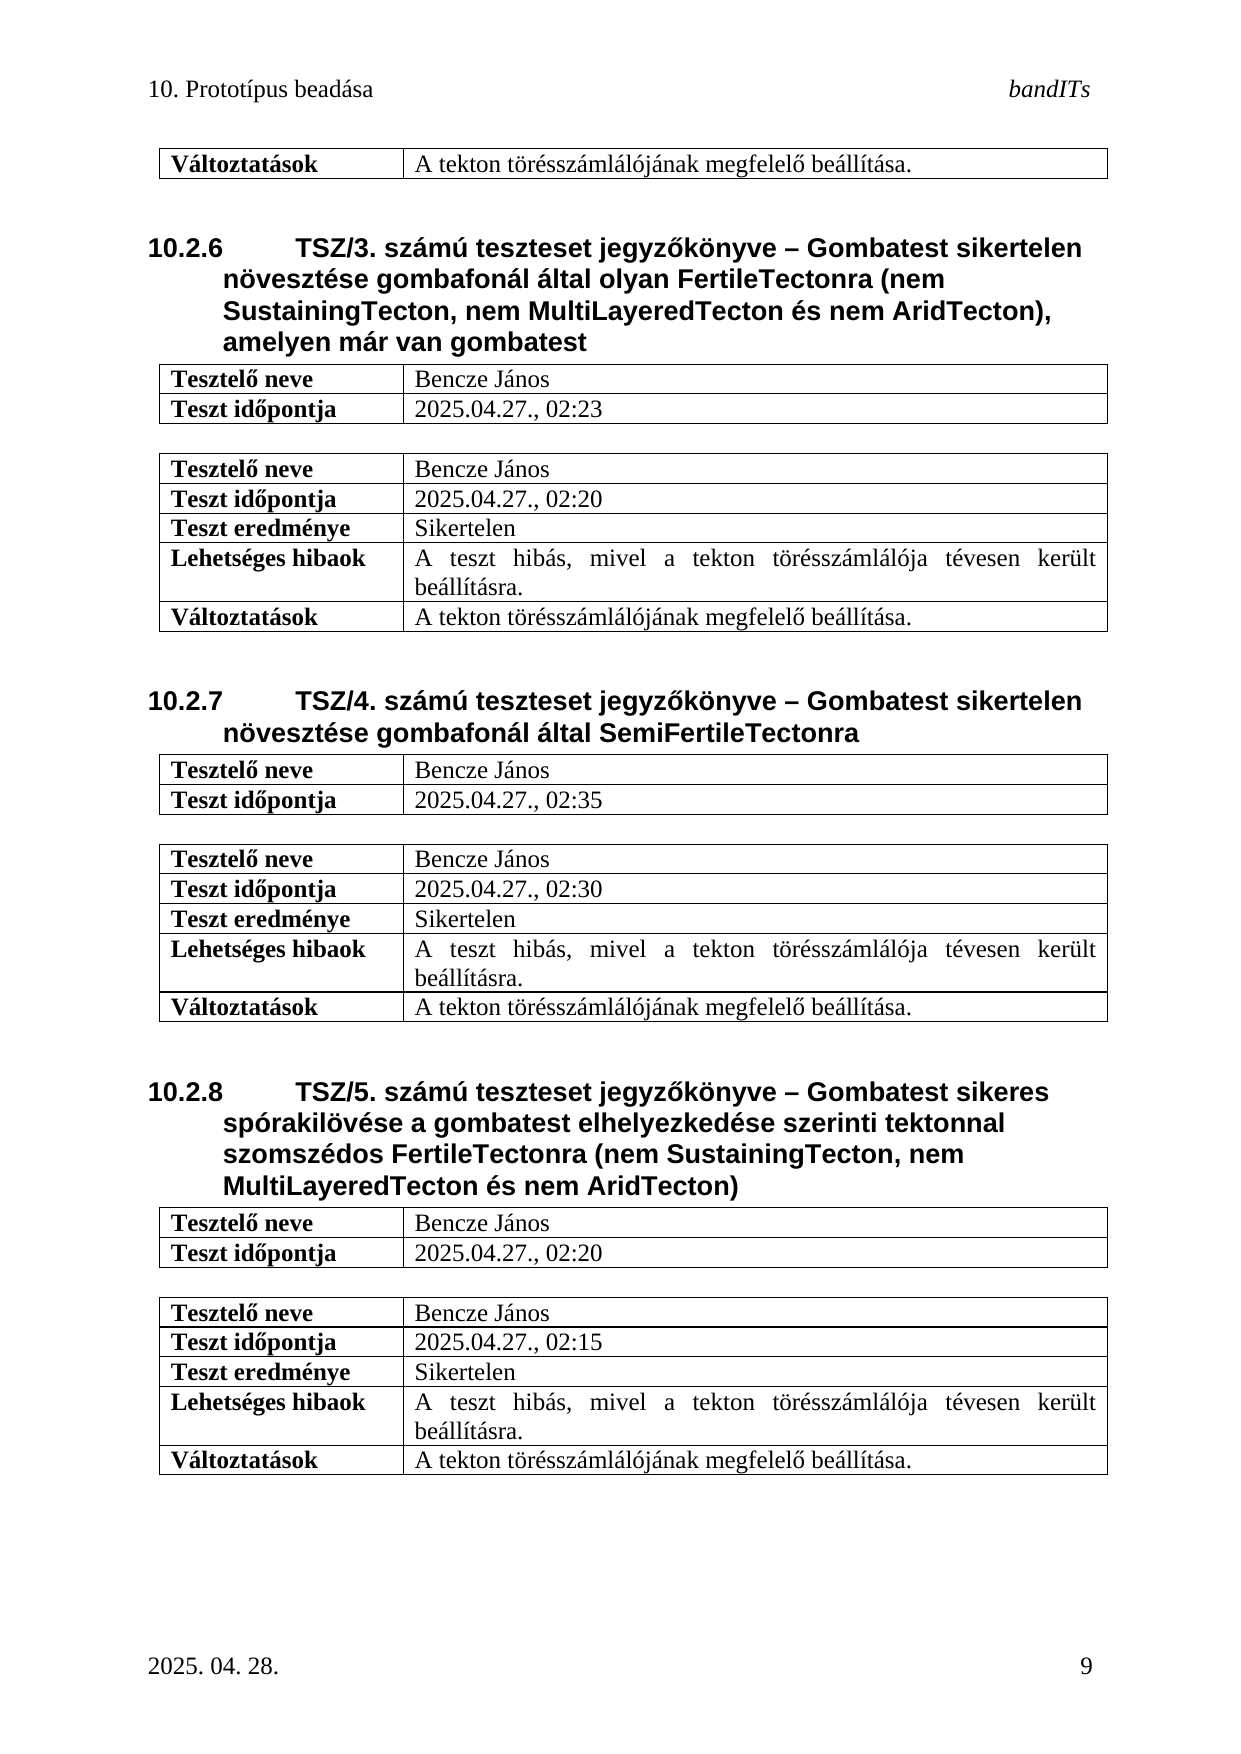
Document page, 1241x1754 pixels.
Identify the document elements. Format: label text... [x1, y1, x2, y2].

table_header Tesztelő neve [160, 1208, 403, 1237]
table_header Bencze János [404, 755, 1107, 784]
table_cell Sikertelen [404, 1357, 1107, 1386]
table_header Tesztelő neve [160, 454, 403, 483]
table_cell A teszt hibás, mivel a tekton törésszámlálója tévesen került beállításra. [404, 934, 1107, 991]
table_cell 2025.04.27., 02:23 [404, 394, 1107, 423]
table_cell Változtatások [160, 149, 403, 177]
table_cell Teszt időpontja [160, 484, 403, 512]
table_cell Teszt eredménye [160, 1357, 403, 1386]
table_cell A tekton törésszámlálójának megfelelő beállítása. [404, 1446, 1107, 1474]
table_cell Teszt eredménye [160, 514, 403, 542]
table_cell Lehetséges hibaok [160, 934, 403, 991]
table_cell 2025.04.27., 02:30 [404, 874, 1107, 903]
table_cell Változtatások [160, 1446, 403, 1474]
table_cell Sikertelen [404, 904, 1107, 933]
table_header Bencze János [404, 1208, 1107, 1237]
table_cell A tekton törésszámlálójának megfelelő beállítása. [404, 993, 1107, 1021]
table_cell Változtatások [160, 993, 403, 1021]
table_header Bencze János [404, 454, 1107, 483]
table_header Tesztelő neve [160, 845, 403, 873]
table_cell A tekton törésszámlálójának megfelelő beállítása. [404, 149, 1107, 177]
subtitle TSZ/4. számú teszteset jegyzőkönyve – Gombatest sikertelen növesztése gombafonál által SemiFertileTectonra [148, 685, 1093, 748]
table_cell A teszt hibás, mivel a tekton törésszámlálója tévesen került beállításra. [404, 1387, 1107, 1444]
subtitle TSZ/5. számú teszteset jegyzőkönyve – Gombatest sikeres spórakilövése a gombatest elhelyezkedése szerinti tektonnal szomszédos FertileTectonra (nem SustainingTecton, nem MultiLayeredTecton és nem AridTecton) [148, 1076, 1093, 1201]
table_cell Teszt időpontja [160, 1328, 403, 1356]
table_cell 2025.04.27., 02:15 [404, 1328, 1107, 1356]
table_cell Teszt időpontja [160, 874, 403, 903]
table_header Tesztelő neve [160, 365, 403, 393]
table_cell A tekton törésszámlálójának megfelelő beállítása. [404, 602, 1107, 631]
table_cell Sikertelen [404, 514, 1107, 542]
subtitle TSZ/3. számú teszteset jegyzőkönyve – Gombatest sikertelen növesztése gombafonál által olyan FertileTectonra (nem SustainingTecton, nem MultiLayeredTecton és nem AridTecton), amelyen már van gombatest [148, 232, 1093, 357]
table_cell Lehetséges hibaok [160, 543, 403, 601]
table_cell A teszt hibás, mivel a tekton törésszámlálója tévesen került beállításra. [404, 543, 1107, 601]
table_header Tesztelő neve [160, 1298, 403, 1326]
table_cell 2025.04.27., 02:20 [404, 1238, 1107, 1267]
table_cell Teszt időpontja [160, 785, 403, 814]
table_header Tesztelő neve [160, 755, 403, 784]
table_cell 2025.04.27., 02:20 [404, 484, 1107, 512]
table_cell 2025.04.27., 02:35 [404, 785, 1107, 814]
table_cell Teszt időpontja [160, 394, 403, 423]
table_cell Teszt eredménye [160, 904, 403, 933]
table_header Bencze János [404, 1298, 1107, 1326]
table_cell Változtatások [160, 602, 403, 631]
table_cell Teszt időpontja [160, 1238, 403, 1267]
table_header Bencze János [404, 845, 1107, 873]
table_header Bencze János [404, 365, 1107, 393]
table_cell Lehetséges hibaok [160, 1387, 403, 1444]
